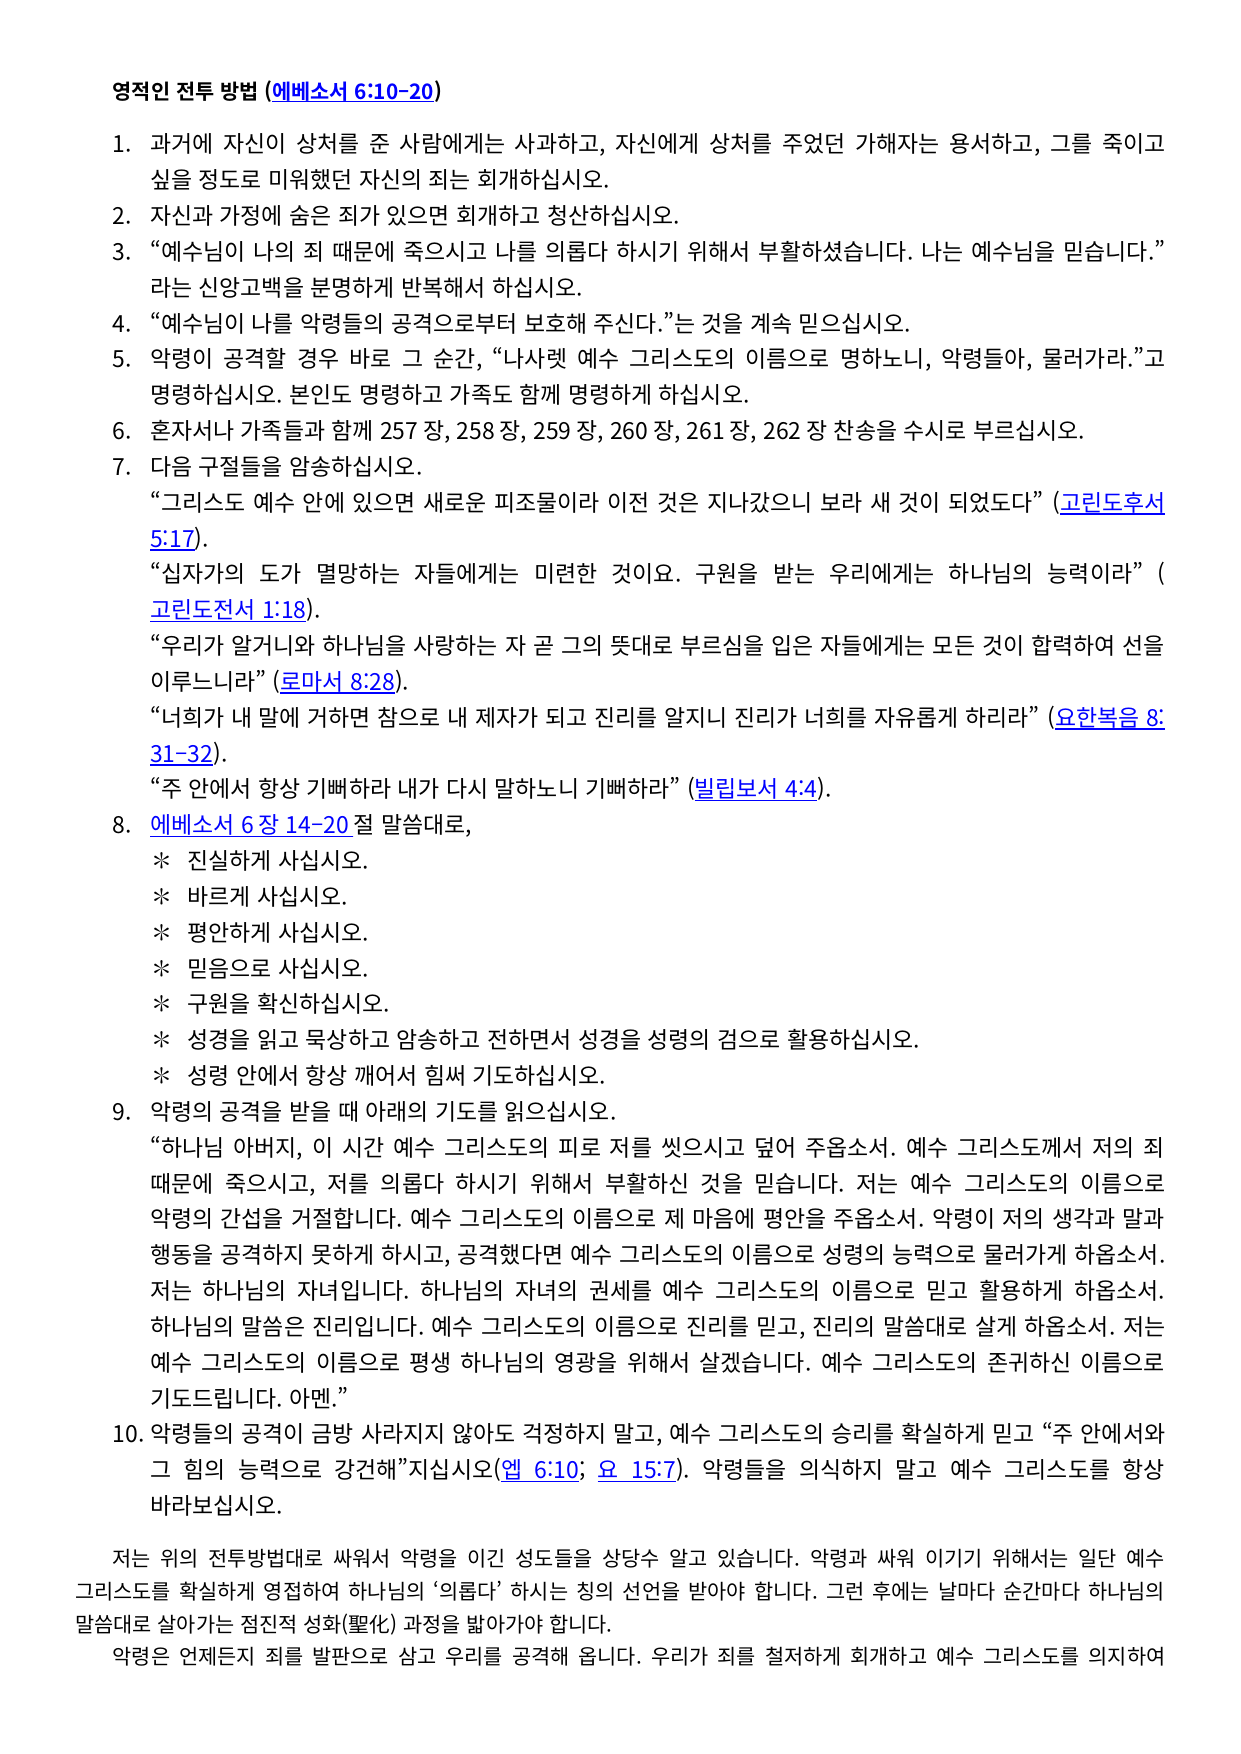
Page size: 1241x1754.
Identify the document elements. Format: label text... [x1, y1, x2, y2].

text 3. “예수님이 나의 죄 때문에 죽으시고 나를 의롭다 하시기 위해서 부활하셨습니다. 나는 예수님을 믿습니다.”라는 신앙고백을 분명하게 반복해서 하십시오. [112, 234, 1165, 303]
text ✽ 성경을 읽고 묵상하고 암송하고 전하면서 성경을 성령의 검으로 활용하십시오. [150, 1022, 1165, 1055]
text ✽ 평안하게 사십시오. [150, 915, 1165, 948]
text ✽ 믿음으로 사십시오. [150, 951, 1165, 984]
text “하나님 아버지, 이 시간 예수 그리스도의 피로 저를 씻으시고 덮어 주옵소서. 예수 그리스도께서 저의 죄 때문에 죽으시고, 저를 의롭다 하시기 위해서 부활하신 것을 믿습니다. 저는 예수 그리스도의 이름으로 악령의 간섭을 거절합니다. 예수 그리스도의 이름으로 제 마음에 평안을 주옵소서. 악령이 저의 생각과 말과 행동을 공격하지 못하게 하시고, 공격했다면 예수 그리스도의 이름으로 성령의 능력으로 물러가게 하옵소서. 저는 하나님의 자녀입니다. 하나님의 자녀의 권세를 예수 그리스도의 이름으로 믿고 활용하게 하옵소서. 하나님의 말씀은 진리입니다. 예수 그리스도의 이름으로 진리를 믿고, 진리의 말씀대로 살게 하옵소서. 저는 예수 그리스도의 이름으로 평생 하나님의 영광을 위해서 살겠습니다. 예수 그리스도의 존귀하신 이름으로 기도드립니다. 아멘.” [150, 1130, 1165, 1414]
text ✽ 진실하게 사십시오. [150, 843, 1165, 876]
text 5. 악령이 공격할 경우 바로 그 순간, “나사렛 예수 그리스도의 이름으로 명하노니, 악령들아, 물러가라.”고 명령하십시오. 본인도 명령하고 가족도 함께 명령하게 하십시오. [112, 341, 1165, 410]
text 영적인 전투 방법 (에베소서 6:10–20) [112, 75, 1165, 105]
text 6. 혼자서나 가족들과 함께 257장, 258장, 259장, 260장, 261장, 262장 찬송을 수시로 부르십시오. [112, 413, 1165, 446]
text 9. 악령의 공격을 받을 때 아래의 기도를 읽으십시오. [112, 1094, 1165, 1127]
text “우리가 알거니와 하나님을 사랑하는 자 곧 그의 뜻대로 부르심을 입은 자들에게는 모든 것이 합력하여 선을 이루느니라” (로마서 8:28). [150, 628, 1165, 697]
text 2. 자신과 가정에 숨은 죄가 있으면 회개하고 청산하십시오. [112, 198, 1165, 231]
text 7. 다음 구절들을 암송하십시오. [112, 449, 1165, 482]
text ✽ 구원을 확신하십시오. [150, 986, 1165, 1019]
text “너희가 내 말에 거하면 참으로 내 제자가 되고 진리를 알지니 진리가 너희를 자유롭게 하리라” (요한복음 8:31–32). [150, 700, 1165, 769]
text “주 안에서 항상 기뻐하라 내가 다시 말하노니 기뻐하라” (빌립보서 4:4). [150, 771, 1165, 804]
text 10. 악령들의 공격이 금방 사라지지 않아도 걱정하지 말고, 예수 그리스도의 승리를 확실하게 믿고 “주 안에서와 그 힘의 능력으로 강건해”지십시오(엡 6:10; 요 15:7). 악령들을 의식하지 말고 예수 그리스도를 항상 바라보십시오. [112, 1416, 1165, 1521]
text 8. 에베소서 6장 14–20절 말씀대로, [112, 807, 1165, 840]
text “그리스도 예수 안에 있으면 새로운 피조물이라 이전 것은 지나갔으니 보라 새 것이 되었도다” (고린도후서 5:17). [150, 485, 1165, 554]
text 4. “예수님이 나를 악령들의 공격으로부터 보호해 주신다.”는 것을 계속 믿으십시오. [112, 306, 1165, 339]
text ✽ 성령 안에서 항상 깨어서 힘써 기도하십시오. [150, 1058, 1165, 1091]
text 저는 위의 전투방법대로 싸워서 악령을 이긴 성도들을 상당수 알고 있습니다. 악령과 싸워 이기기 위해서는 일단 예수 그리스도를 확실하게 영접하여 하나님의 ‘의롭다’ 하시는 칭의 선언을 받아야 합니다. 그런 후에는 날마다 순간마다 하나님의 말씀대로 살아가는 점진적 성화(聖化) 과정을 밟아가야 합니다. [75, 1543, 1165, 1638]
text 1. 과거에 자신이 상처를 준 사람에게는 사과하고, 자신에게 상처를 주었던 가해자는 용서하고, 그를 죽이고 싶을 정도로 미워했던 자신의 죄는 회개하십시오. [112, 126, 1165, 195]
text “십자가의 도가 멸망하는 자들에게는 미련한 것이요. 구원을 받는 우리에게는 하나님의 능력이라” (고린도전서 1:18). [150, 556, 1165, 625]
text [75, 1640, 1165, 1671]
text ✽ 바르게 사십시오. [150, 879, 1165, 912]
